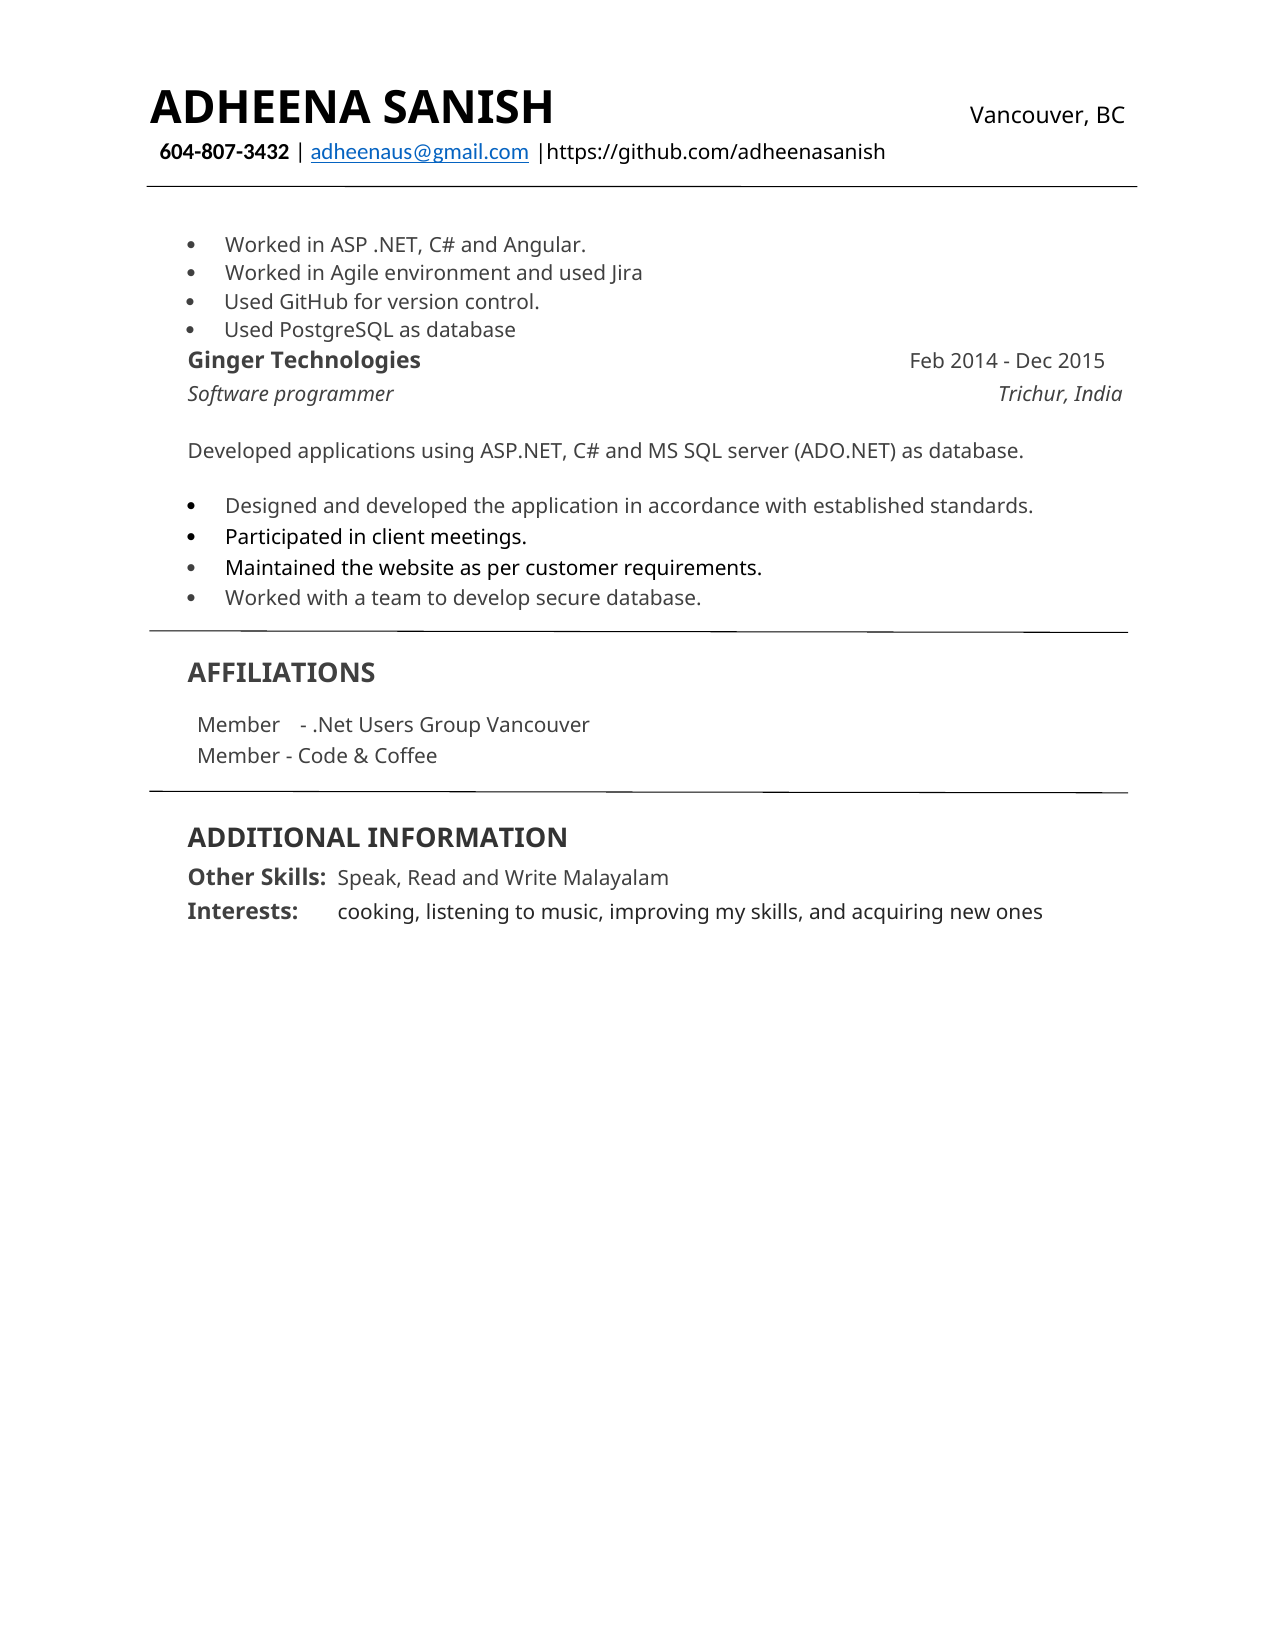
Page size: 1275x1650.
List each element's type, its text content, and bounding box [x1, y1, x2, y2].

list AFFILIATIONS [187, 654, 1134, 691]
list Worked with a team to develop secure database. [187, 583, 1134, 612]
list Worked in ASP .NET, C# and Angular. [187, 230, 1134, 258]
text ADDITIONAL INFORMATION [150, 818, 1134, 855]
list Worked in Agile environment and used Jira [187, 258, 1134, 287]
list Designed and developed the application in accordance with established standards. [187, 492, 1134, 520]
text Member - .Net Users Group Vancouver [150, 710, 1134, 739]
list Participated in client meetings. [187, 522, 1134, 551]
list Used GitHub for version control. [186, 287, 1134, 315]
list Maintained the website as per customer requirements. [187, 553, 1134, 581]
text Ginger Technologies Feb 2014 - Dec 2015 [150, 344, 1134, 375]
list Used PostgreSQL as database [186, 315, 1134, 344]
text Software programmer Trichur, India [150, 379, 1134, 408]
text Developed applications using ASP.NET, C# and MS SQL server (ADO.NET) as database. [150, 436, 1134, 464]
text Other Skills: Speak, Read and Write Malayalam [187, 861, 1134, 892]
text Member - Code & Coffee [150, 741, 1134, 769]
text Interests: cooking, listening to music, improving my skills, and acquiring new ones [159, 894, 1134, 926]
